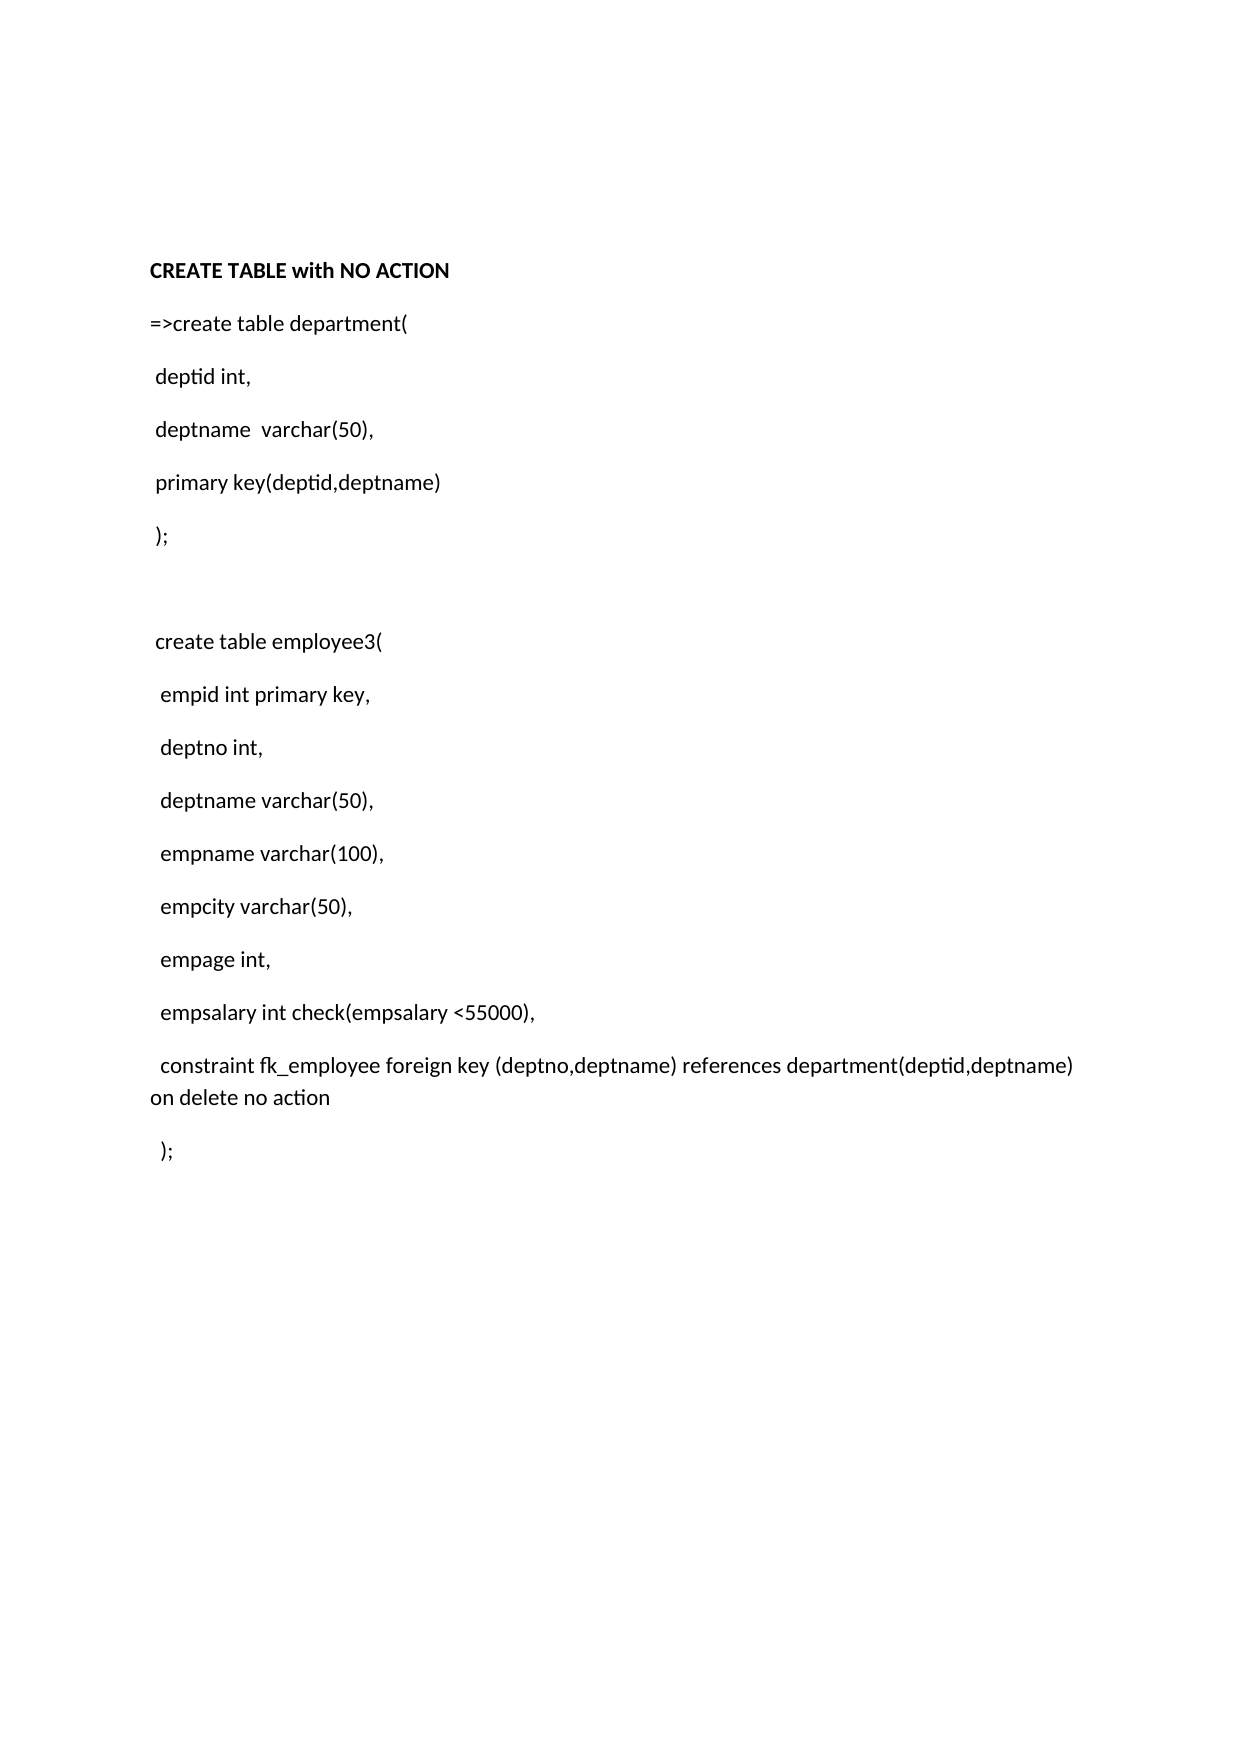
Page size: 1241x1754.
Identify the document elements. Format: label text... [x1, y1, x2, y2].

text empid int primary key, [150, 680, 1090, 708]
text CREATE TABLE with NO ACTION [150, 256, 1090, 284]
text empsalary int check(empsalary <55000), [150, 998, 1090, 1026]
text constraint fk_employee foreign key (deptno,deptname) references department(deptid,deptname) on delete no action [150, 1051, 1090, 1112]
text =>create table department( [150, 309, 1090, 337]
text deptname varchar(50), [150, 786, 1090, 814]
text ); [150, 521, 1090, 549]
text deptid int, [150, 362, 1090, 390]
text empcity varchar(50), [150, 892, 1090, 920]
text deptno int, [150, 733, 1090, 761]
text ); [150, 1137, 1090, 1164]
text empname varchar(100), [150, 839, 1090, 867]
text empage int, [150, 945, 1090, 973]
text primary key(deptid,deptname) [150, 468, 1090, 496]
text deptname varchar(50), [150, 415, 1090, 443]
text create table employee3( [150, 627, 1090, 655]
